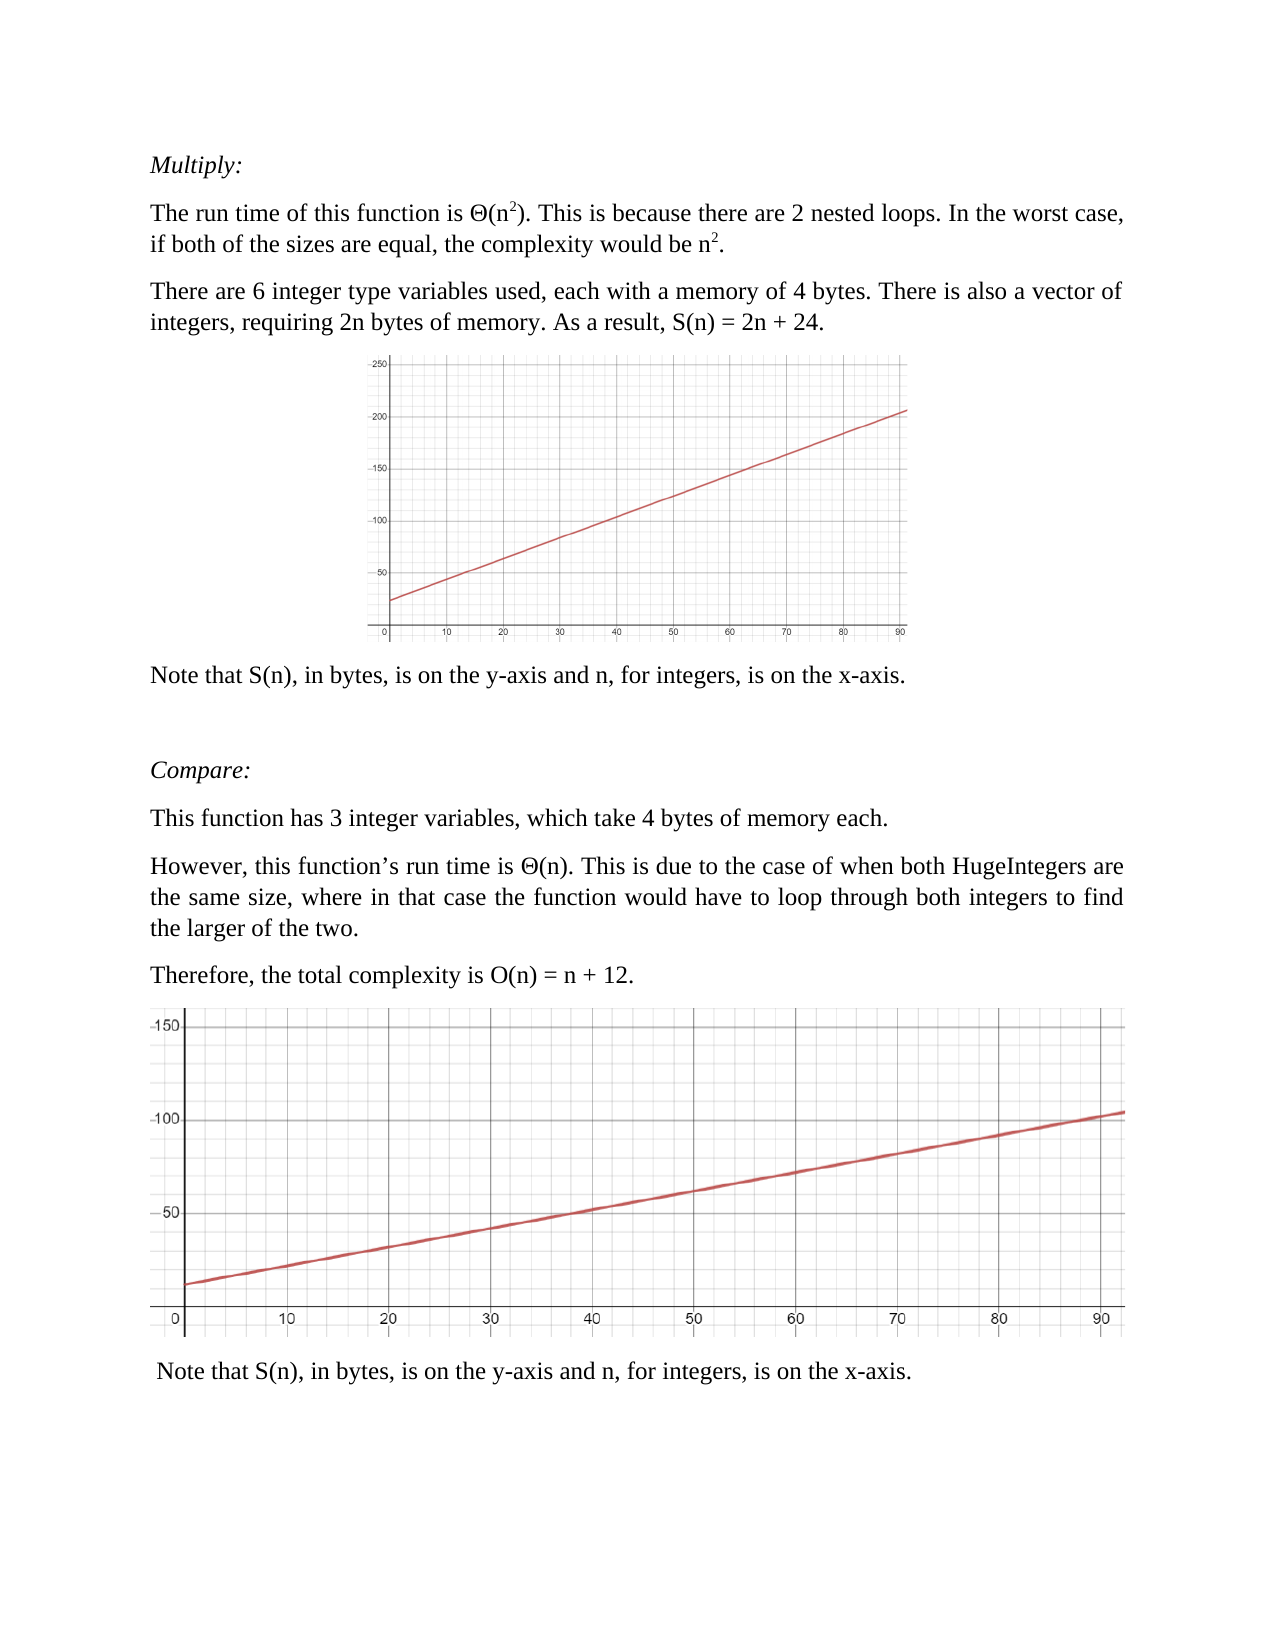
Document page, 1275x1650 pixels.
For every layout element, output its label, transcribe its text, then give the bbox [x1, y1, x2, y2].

picture [150, 1008, 1125, 1337]
text Note that S(n), in bytes, is on the y-axis and n, for integers, is on the x-axis. [150, 1356, 1125, 1384]
text The run time of this function is Θ(n2). This is because there are 2 nested loops. In the worst case, if both of the sizes are equal, the complexity would be n2. [150, 198, 1125, 257]
text There are 6 integer type variables used, each with a memory of 4 bytes. There is also a vector of integers, requiring 2n bytes of memory. As a result, S(n) = 2n + 24. [150, 276, 1125, 336]
text Therefore, the total complexity is O(n) = n + 12. [150, 961, 1125, 989]
text However, this function’s run time is Θ(n). This is due to the case of when both HugeIntegers are the same size, where in that case the function would have to loop through both integers to find the larger of the two. [150, 851, 1125, 942]
picture [367, 355, 908, 642]
text Compare: [150, 755, 1125, 784]
text This function has 3 integer variables, which take 4 bytes of memory each. [150, 803, 1125, 832]
text Multiply: [150, 150, 1125, 179]
text Note that S(n), in bytes, is on the y-axis and n, for integers, is on the x-axis. [150, 660, 1125, 689]
